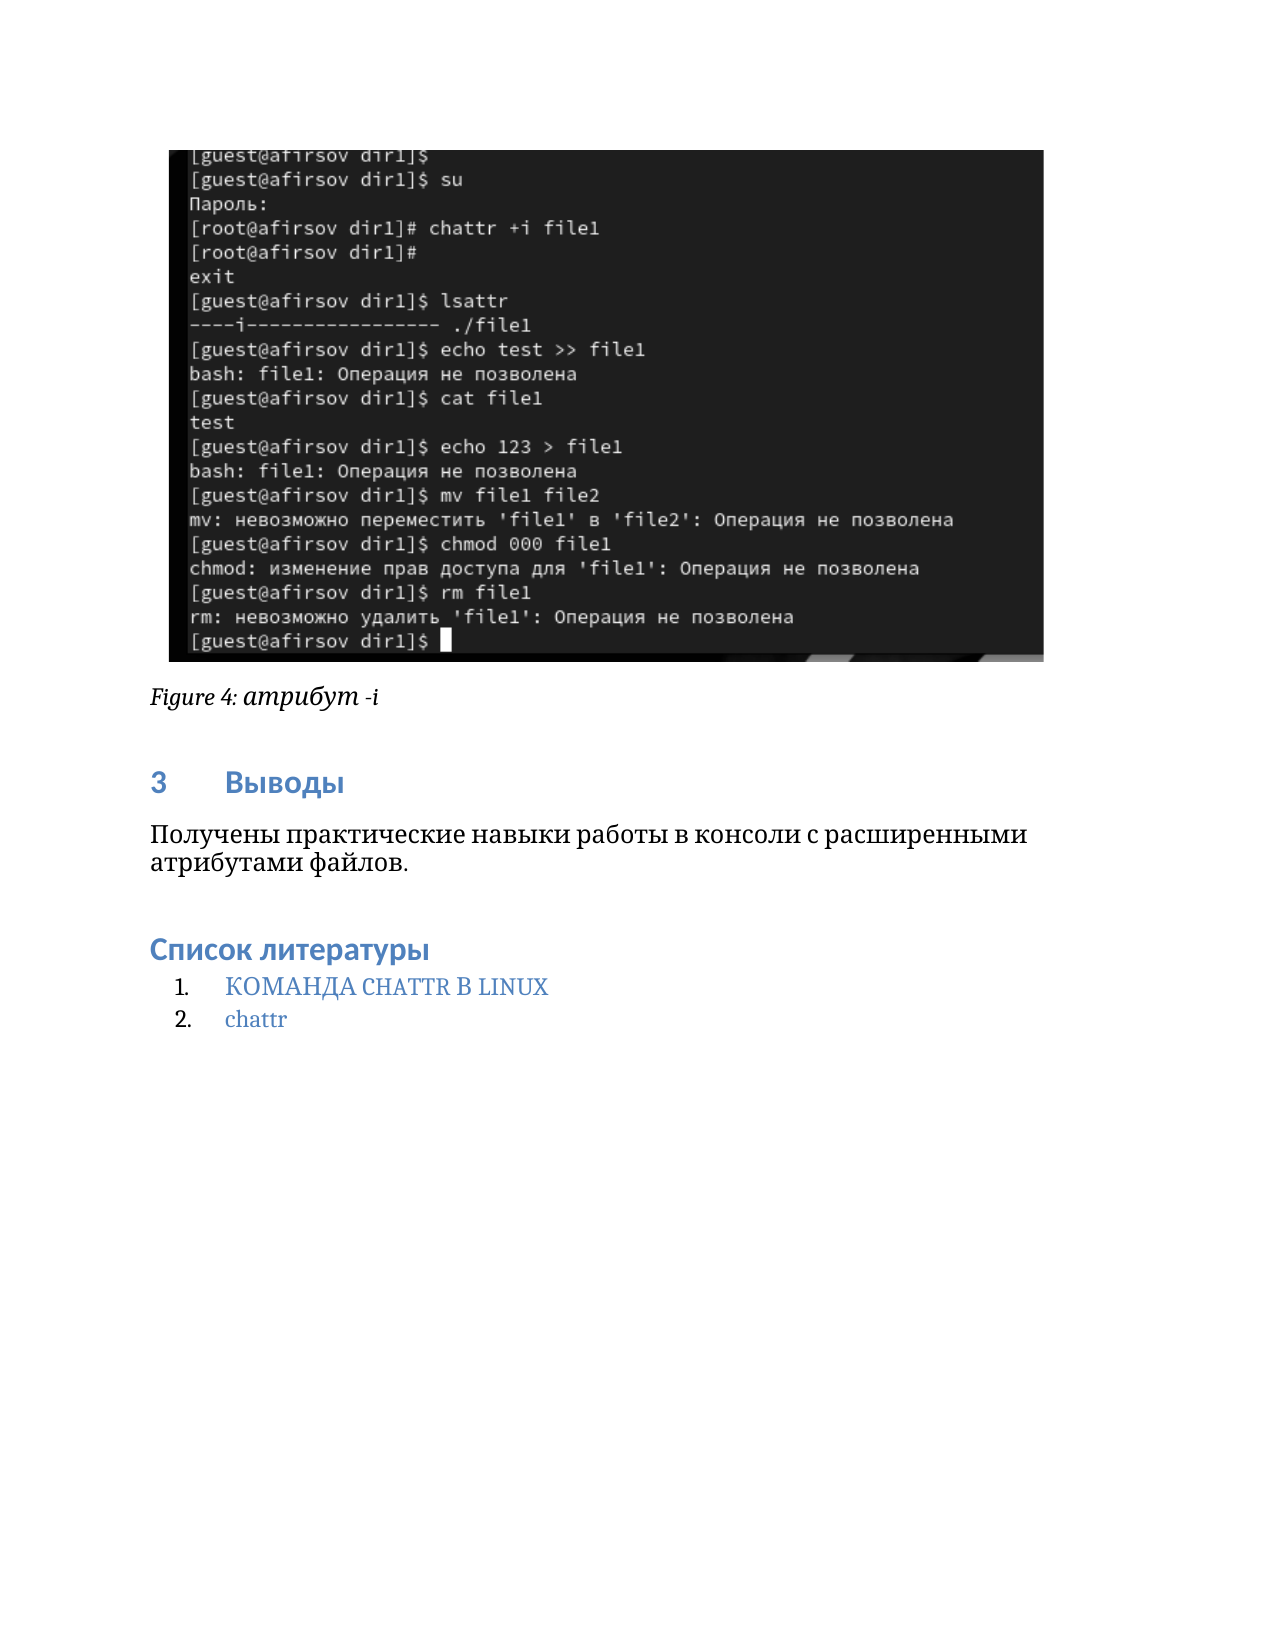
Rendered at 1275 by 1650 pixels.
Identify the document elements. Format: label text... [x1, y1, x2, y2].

subtitle 3 Выводы [150, 761, 1125, 802]
subtitle Список литературы [150, 928, 1125, 969]
list КОМАНДА CHATTR В LINUX [175, 973, 1125, 1001]
text Получены практические навыки работы в консоли с расширенными атрибутами файлов. [150, 821, 1125, 878]
text Figure 4: атрибут -i [150, 682, 1125, 711]
picture [168, 150, 1044, 662]
list chattr [175, 1005, 1125, 1034]
